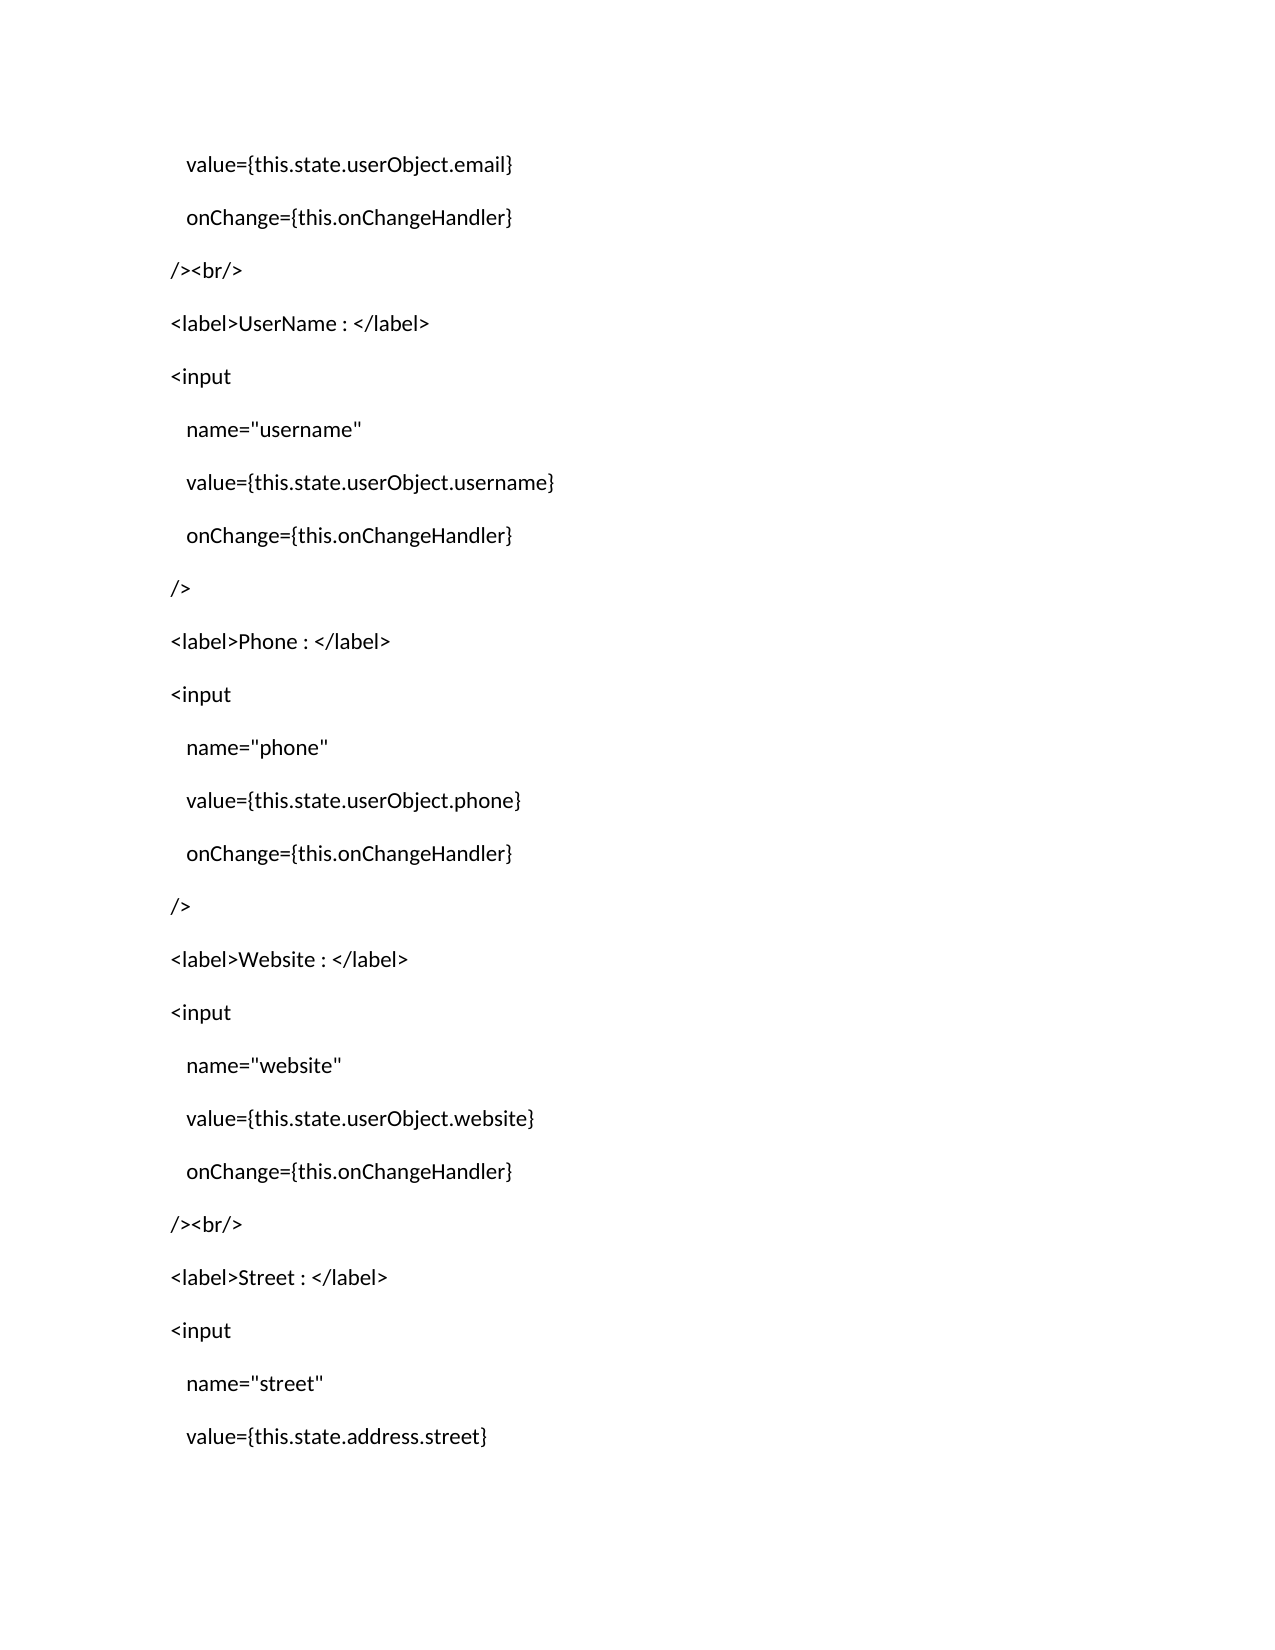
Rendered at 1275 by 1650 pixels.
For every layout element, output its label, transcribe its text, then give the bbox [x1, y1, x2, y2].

text name="username" [150, 415, 1125, 443]
text <label>Website : </label> [150, 945, 1125, 973]
text onChange={this.onChangeHandler} [150, 521, 1125, 549]
text onChange={this.onChangeHandler} [150, 1157, 1125, 1185]
text name="street" [150, 1369, 1125, 1397]
text value={this.state.userObject.phone} [150, 786, 1125, 814]
text <label>UserName : </label> [150, 309, 1125, 337]
text name="website" [150, 1051, 1125, 1079]
text value={this.state.userObject.username} [150, 468, 1125, 496]
text <input [150, 362, 1125, 390]
text value={this.state.address.street} [150, 1422, 1125, 1451]
text <input [150, 998, 1125, 1026]
text name="phone" [150, 733, 1125, 761]
text /><br/> [150, 256, 1125, 284]
text <label>Street : </label> [150, 1263, 1125, 1291]
text /><br/> [150, 1210, 1125, 1238]
text onChange={this.onChangeHandler} [150, 203, 1125, 231]
text /> [150, 892, 1125, 920]
text value={this.state.userObject.email} [150, 150, 1125, 178]
text <input [150, 680, 1125, 708]
text onChange={this.onChangeHandler} [150, 839, 1125, 867]
text <input [150, 1316, 1125, 1344]
text /> [150, 574, 1125, 602]
text <label>Phone : </label> [150, 627, 1125, 655]
text value={this.state.userObject.website} [150, 1104, 1125, 1132]
